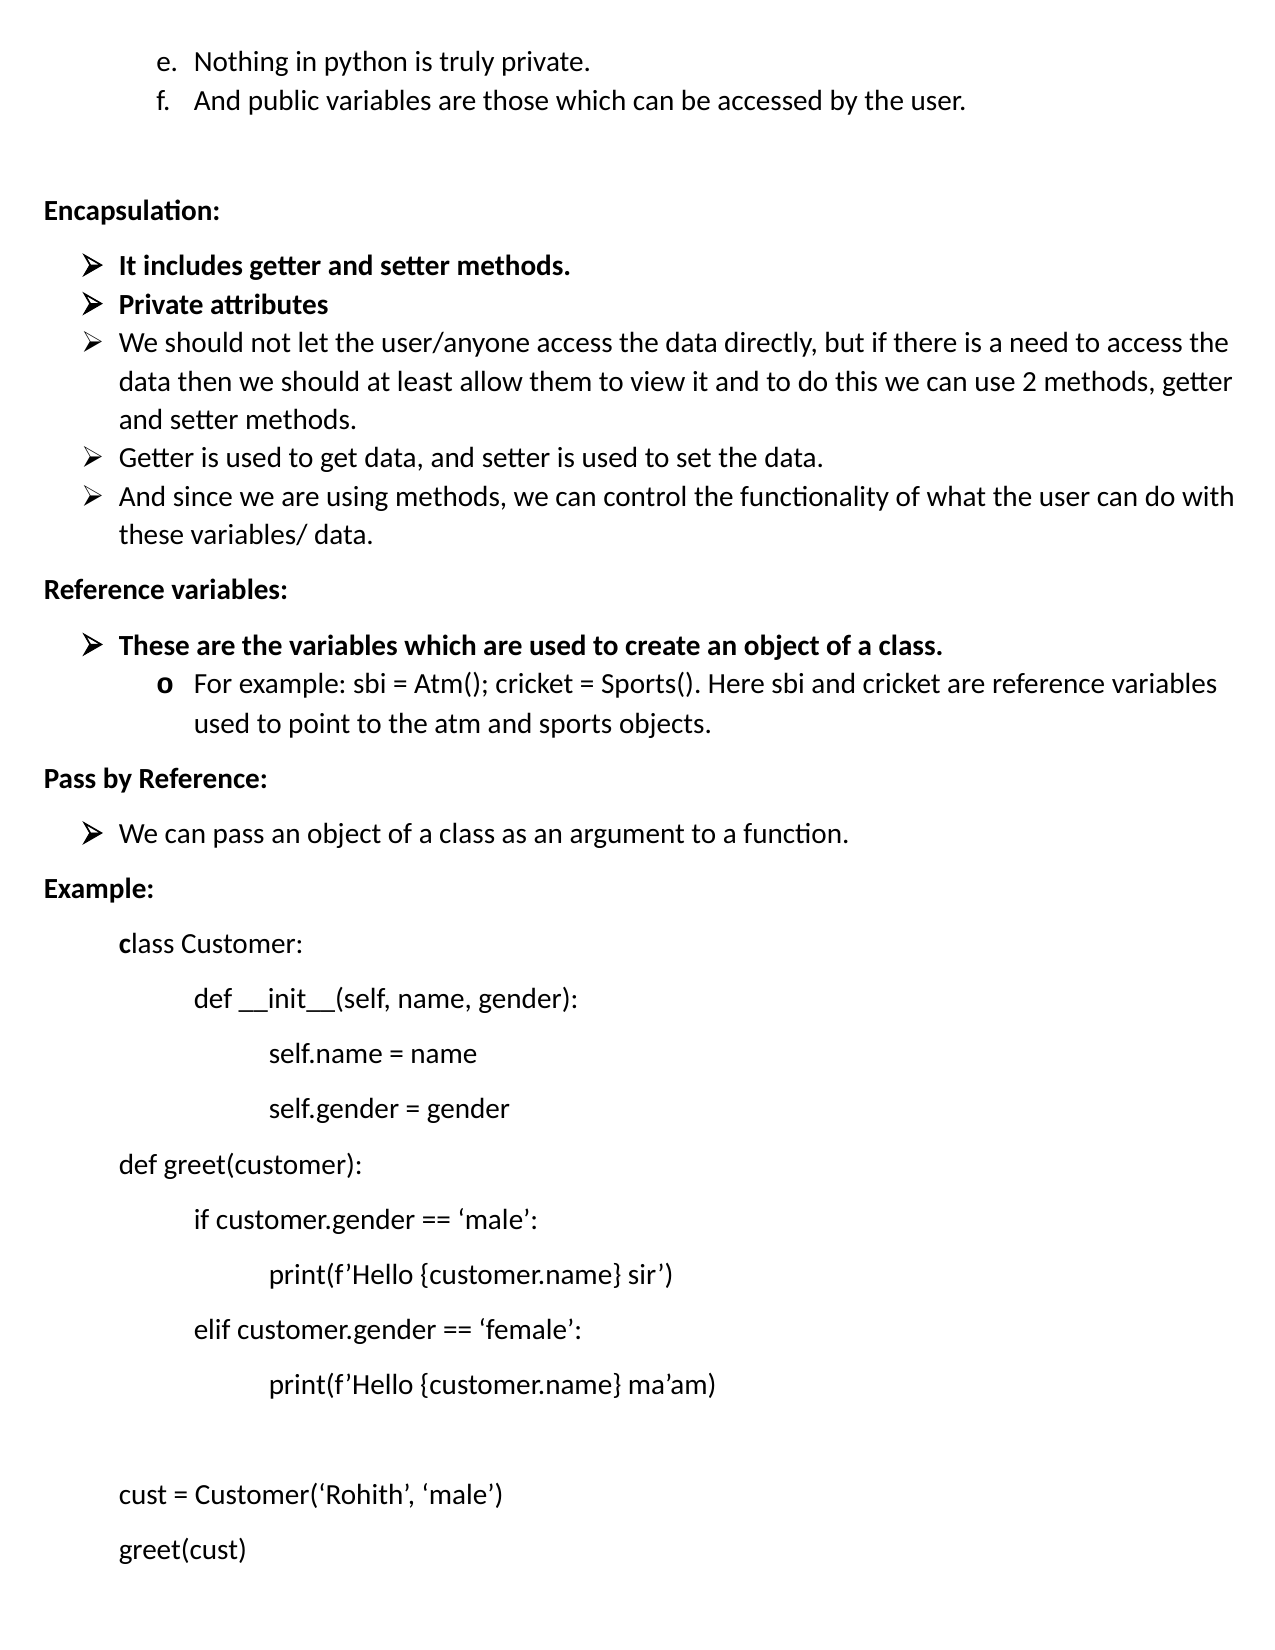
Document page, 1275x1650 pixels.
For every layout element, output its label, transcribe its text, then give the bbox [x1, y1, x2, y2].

list For example: sbi = Atm(); cricket = Sports(). Here sbi and cricket are reference variables used to point to the atm and sports objects. [156, 665, 1237, 741]
text class Customer: [43, 925, 1237, 961]
text Pass by Reference: [43, 760, 1237, 796]
text self.name = name [43, 1036, 1237, 1071]
text Example: [43, 870, 1237, 906]
text print(f’Hello {customer.name} ma’am) [43, 1366, 1237, 1402]
text def greet(customer): [43, 1146, 1237, 1181]
list And public variables are those which can be accessed by the user. [156, 82, 1237, 118]
text elif customer.gender == ‘female’: [43, 1311, 1237, 1347]
list We should not let the user/anyone access the data directly, but if there is a need to access the data then we should at least allow them to view it and to do this we can use 2 methods, getter and setter methods. [81, 324, 1237, 437]
list Private attributes [81, 286, 1237, 321]
list It includes getter and setter methods. [81, 247, 1237, 283]
text Encapsulation: [43, 192, 1237, 228]
text self.gender = gender [43, 1091, 1237, 1126]
text Reference variables: [43, 571, 1237, 607]
list And since we are using methods, we can control the functionality of what the user can do with these variables/ data. [81, 478, 1237, 552]
list Nothing in python is truly private. [156, 43, 1237, 79]
text greet(cust) [43, 1531, 1237, 1567]
list Getter is used to get data, and setter is used to set the data. [81, 439, 1237, 475]
text print(f’Hello {customer.name} sir’) [43, 1256, 1237, 1292]
list These are the variables which are used to create an object of a class. [81, 627, 1237, 662]
text cust = Customer(‘Rohith’, ‘male’) [43, 1476, 1237, 1512]
list We can pass an object of a class as an argument to a function. [81, 815, 1237, 851]
text if customer.gender == ‘male’: [43, 1201, 1237, 1236]
text def __init__(self, name, gender): [43, 980, 1237, 1016]
